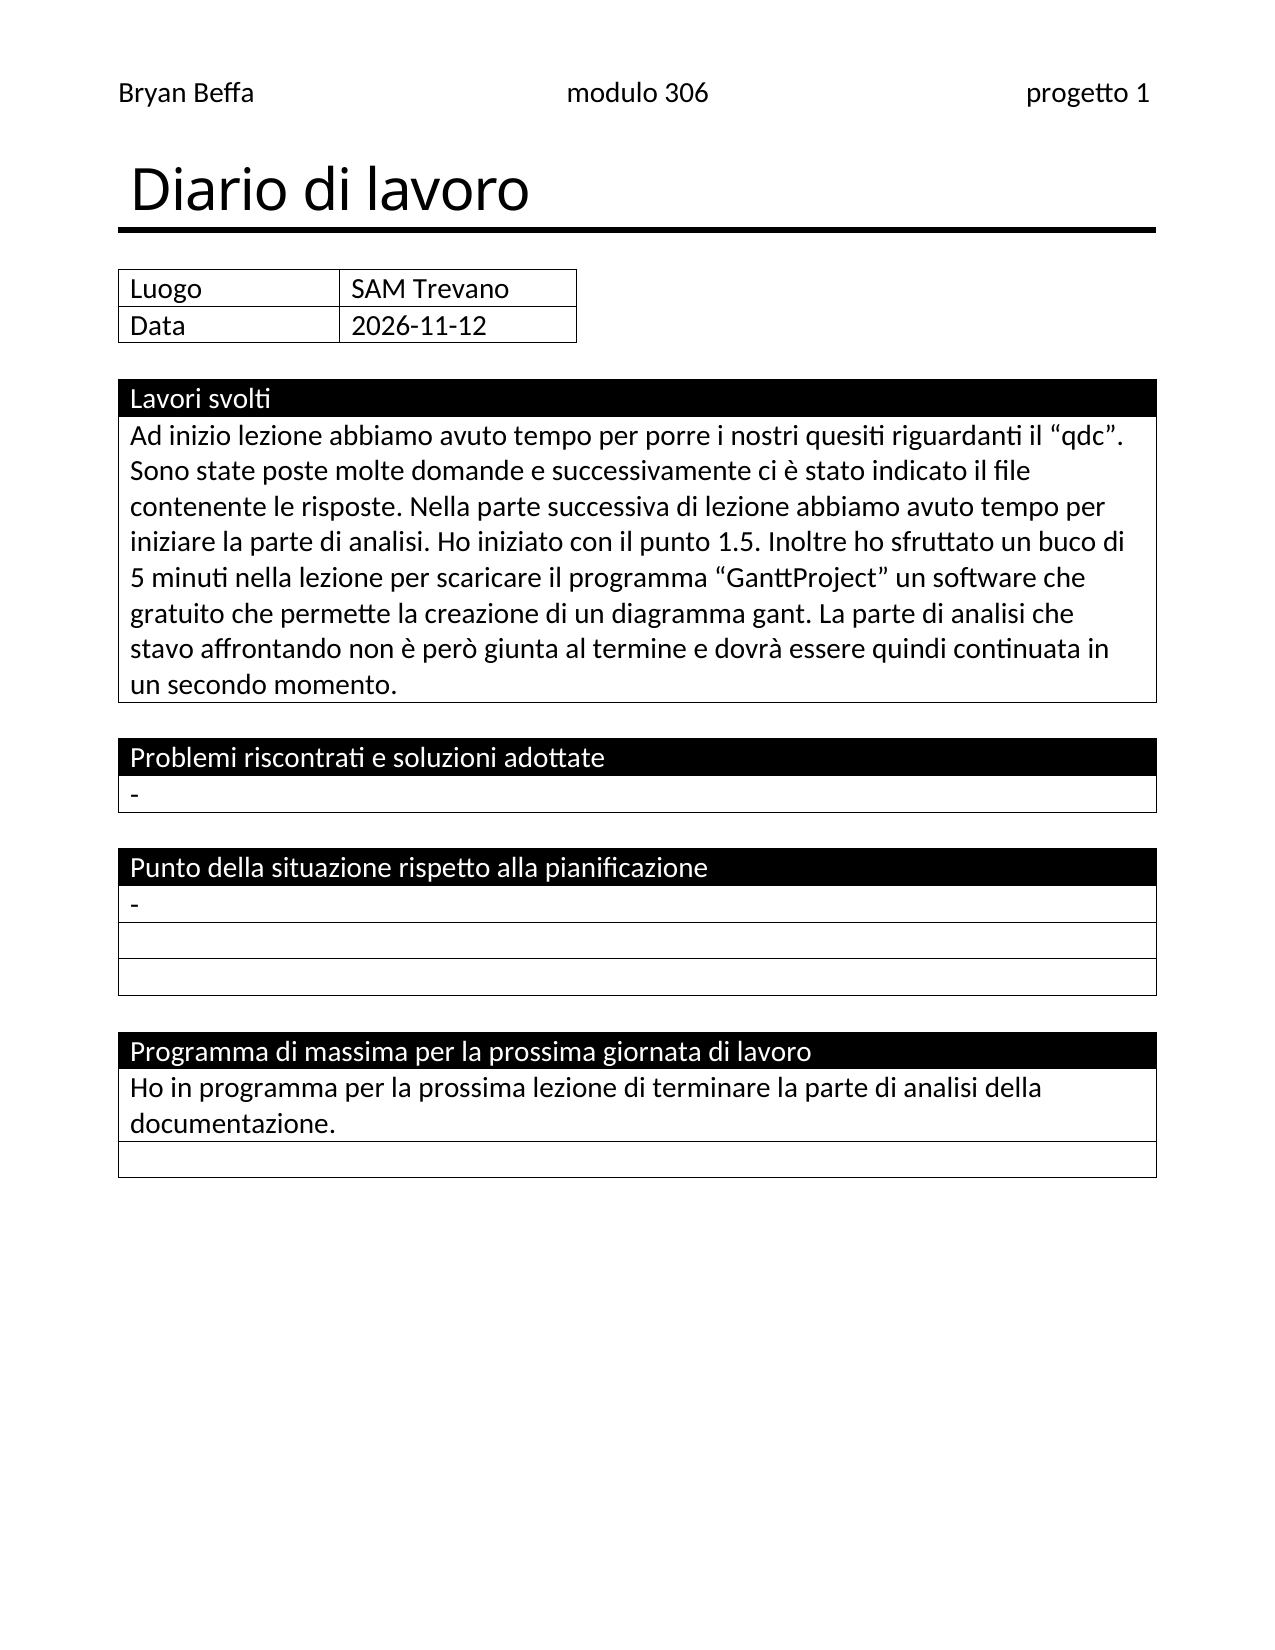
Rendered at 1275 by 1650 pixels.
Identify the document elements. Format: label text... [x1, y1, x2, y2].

table_header SAM Trevano [340, 270, 576, 306]
table_cell - [119, 886, 1156, 922]
table_header Luogo [119, 270, 339, 306]
table_cell Ho in programma per la prossima lezione di terminare la parte di analisi della documentazione. [119, 1069, 1156, 1141]
table_cell Data [119, 307, 339, 342]
table_cell [119, 923, 1156, 958]
table_cell - [119, 776, 1156, 812]
table_cell [119, 1142, 1156, 1177]
table_header Problemi riscontrati e soluzioni adottate [119, 739, 1156, 775]
table_cell 2018-09-12 [340, 307, 576, 342]
table_header Programma di massima per la prossima giornata di lavoro [119, 1033, 1156, 1068]
table_header Diario di lavoro [118, 148, 1156, 227]
table_cell Ad inizio lezione abbiamo avuto tempo per porre i nostri quesiti riguardanti il “qdc”. Sono state poste molte domande e successivamente ci è stato indicato il file contenente le risposte. Nella parte successiva di lezione abbiamo avuto tempo per iniziare la parte di analisi. Ho iniziato con il punto 1.5. Inoltre ho sfruttato un buco di 5 minuti nella lezione per scaricare il programma “GanttProject” un software che gratuito che permette la creazione di un diagramma gant. La parte di analisi che stavo affrontando non è però giunta al termine e dovrà essere quindi continuata in un secondo momento. [119, 417, 1156, 702]
table_cell [119, 959, 1156, 995]
table_header Punto della situazione rispetto alla pianificazione [119, 849, 1156, 885]
table_header Lavori svolti [119, 380, 1156, 416]
